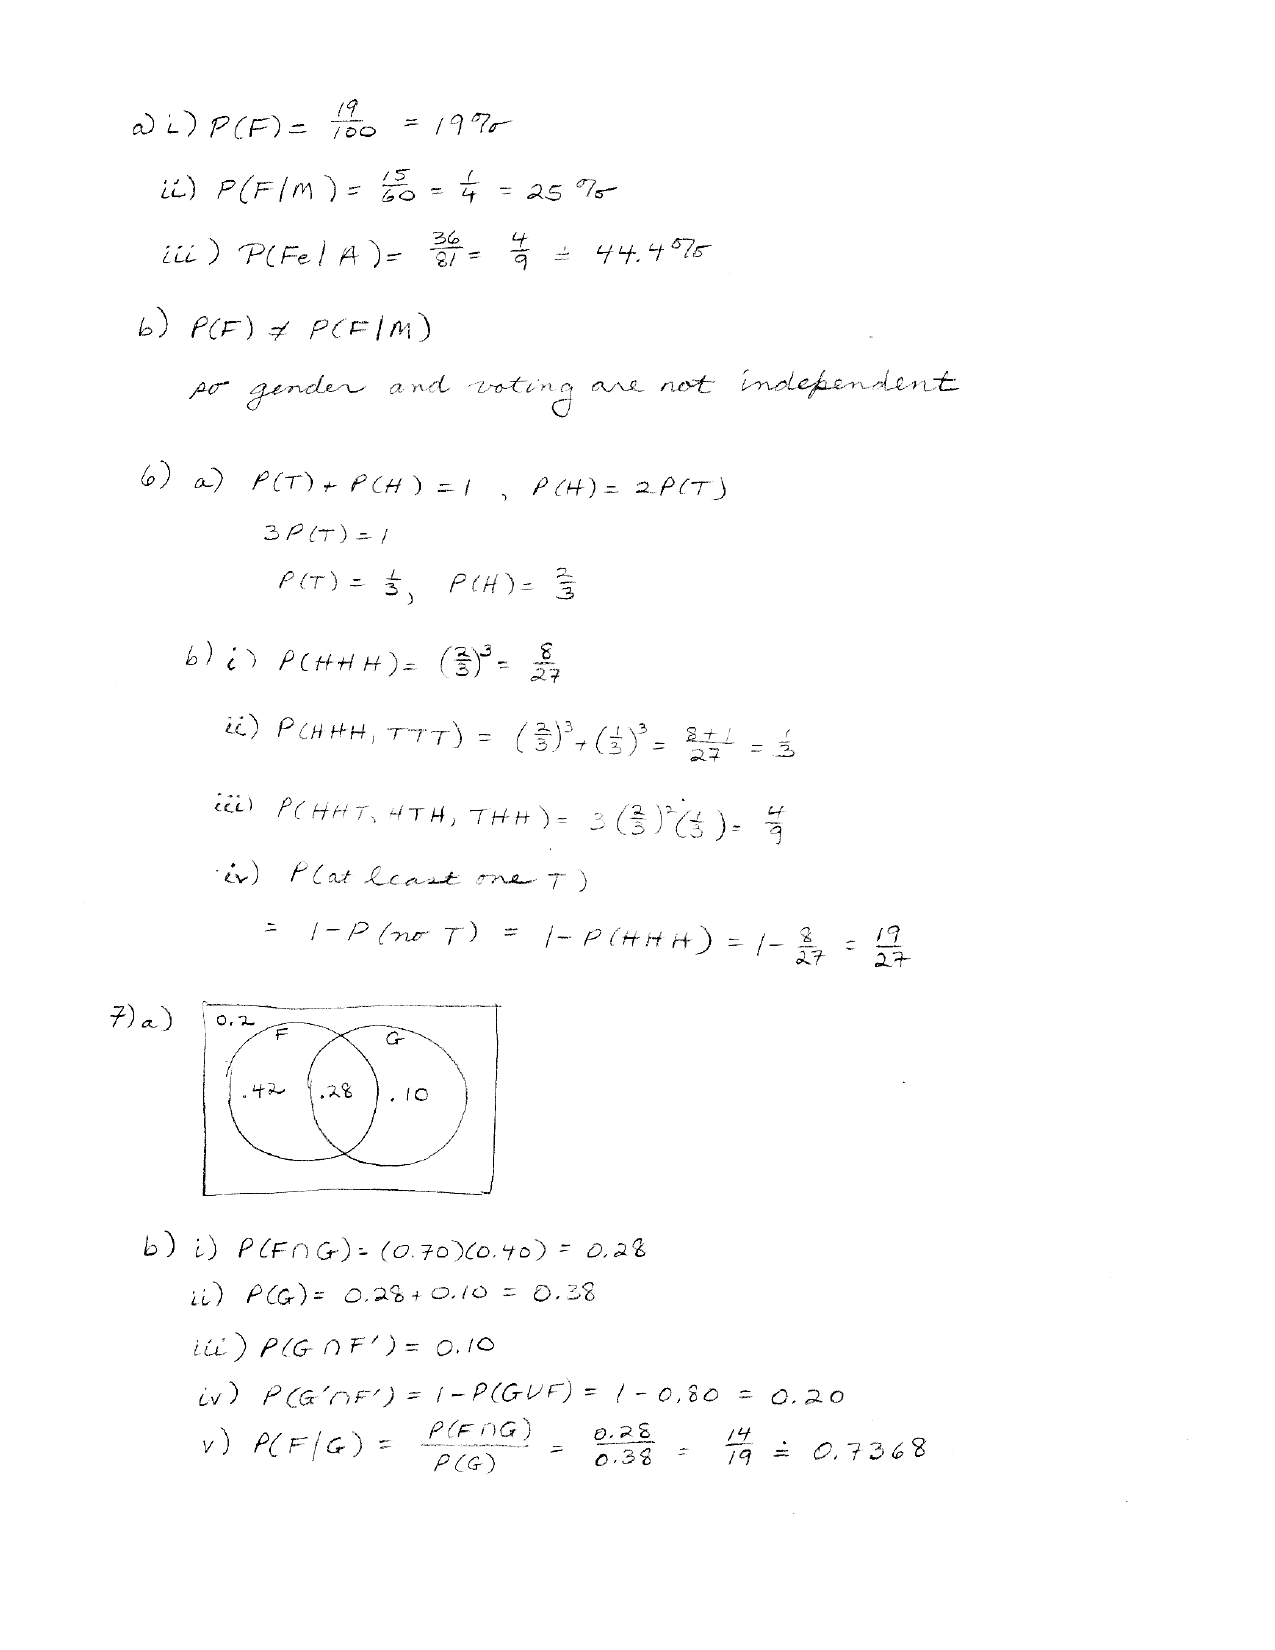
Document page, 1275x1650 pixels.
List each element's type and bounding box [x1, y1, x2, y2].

picture [75, 75, 1199, 1538]
